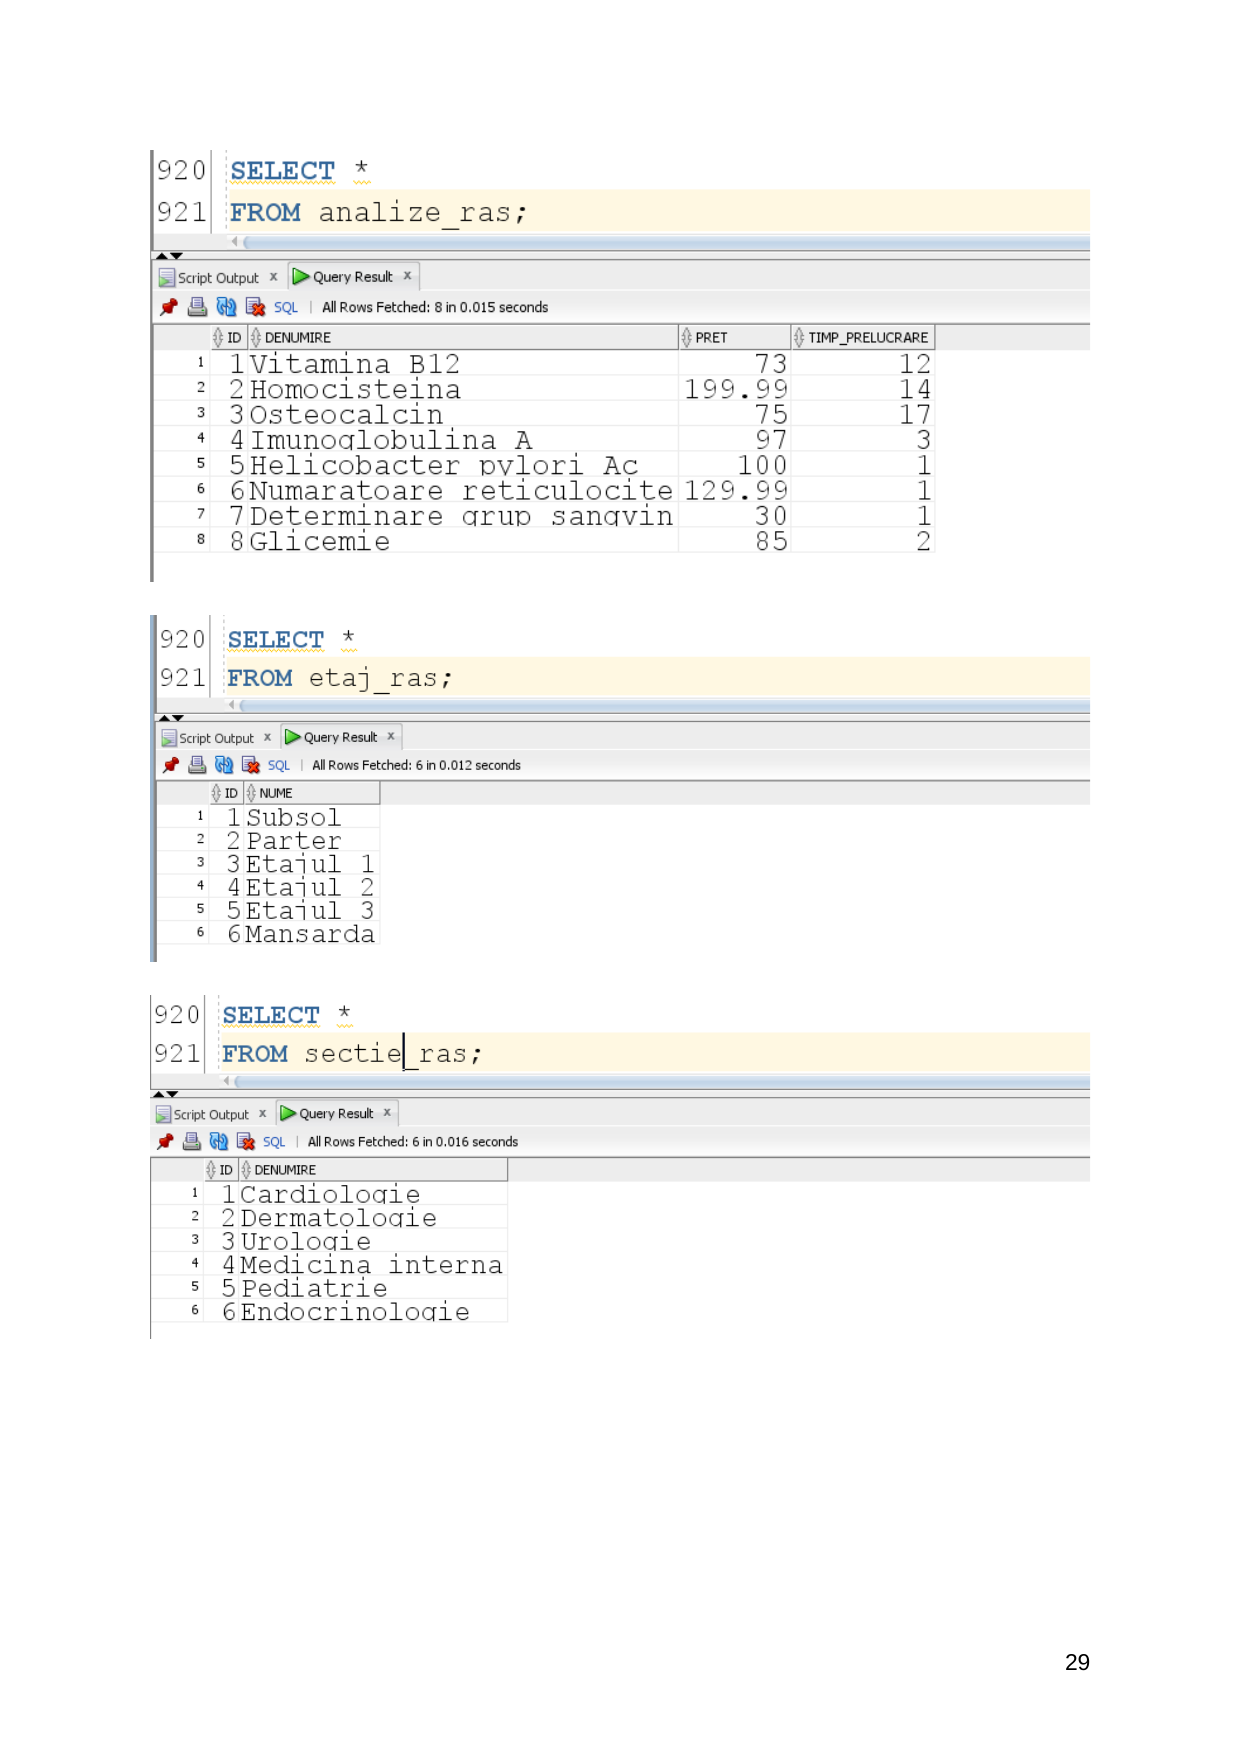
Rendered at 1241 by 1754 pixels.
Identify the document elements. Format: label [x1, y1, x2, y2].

picture [150, 150, 1091, 582]
picture [150, 995, 1091, 1339]
picture [150, 615, 1091, 962]
